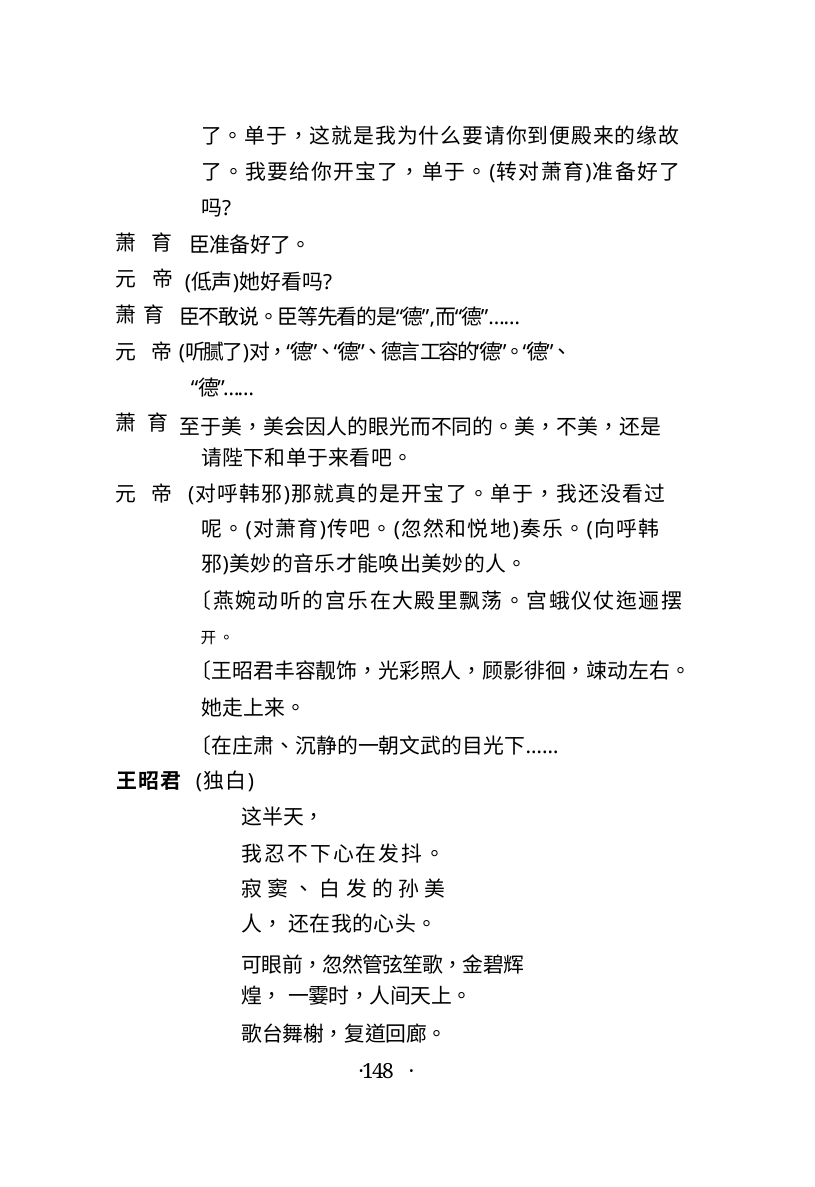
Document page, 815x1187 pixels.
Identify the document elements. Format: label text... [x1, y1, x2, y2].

text 元 帝 (对呼韩邪)那就真的是开宝了。单于，我还没看过 呢。(对萧育)传吧。(忽然和悦地)奏乐。(向呼韩 邪)美妙的音乐才能唤出美妙的人。 [116, 479, 683, 577]
text 可眼前，忽然管弦笙歌，金碧辉煌， 一霎时，人间天上。 [242, 950, 564, 1010]
text 我忍不下心在发抖。 寂窦、白发的孙美人， 还在我的心头。 [242, 839, 445, 937]
text 歌台舞榭，复道回廊。 一路上， [242, 1019, 447, 1048]
text 萧 育 臣准备好了。 [116, 229, 692, 258]
text 萧 育 至于美，美会因人的眼光而不同的。美，不美，还是 请陛下和单于来看吧。 [116, 408, 682, 471]
text 了。单于，这就是我为什么要请你到便殿来的缘故 了。我要给你开宝了，单于。(转对萧育)准备好了 吗? [201, 121, 680, 221]
text 开。 [200, 627, 692, 648]
text 元 帝 (听腻了)对，“德”、“德”、德言工容的“德”。“德”、 [116, 339, 692, 364]
text 萧 育 臣不敢说。臣等先看的是“德”,而“德”…… [116, 301, 692, 331]
text 〔在庄肃、沉静的一朝文武的目光下…… 王昭君 (独白) [116, 731, 569, 795]
text 〔王昭君丰容靓饰，光彩照人，顾影徘徊，竦动左右。 她走上来。 [191, 656, 692, 721]
text 元 帝 (低声)她好看吗? [116, 265, 692, 295]
text “德”…… [191, 374, 692, 400]
text 这半天， [242, 804, 692, 830]
text 〔燕婉动听的宫乐在大殿里飘荡。宫蛾仪仗迤逦摆 [191, 587, 692, 614]
